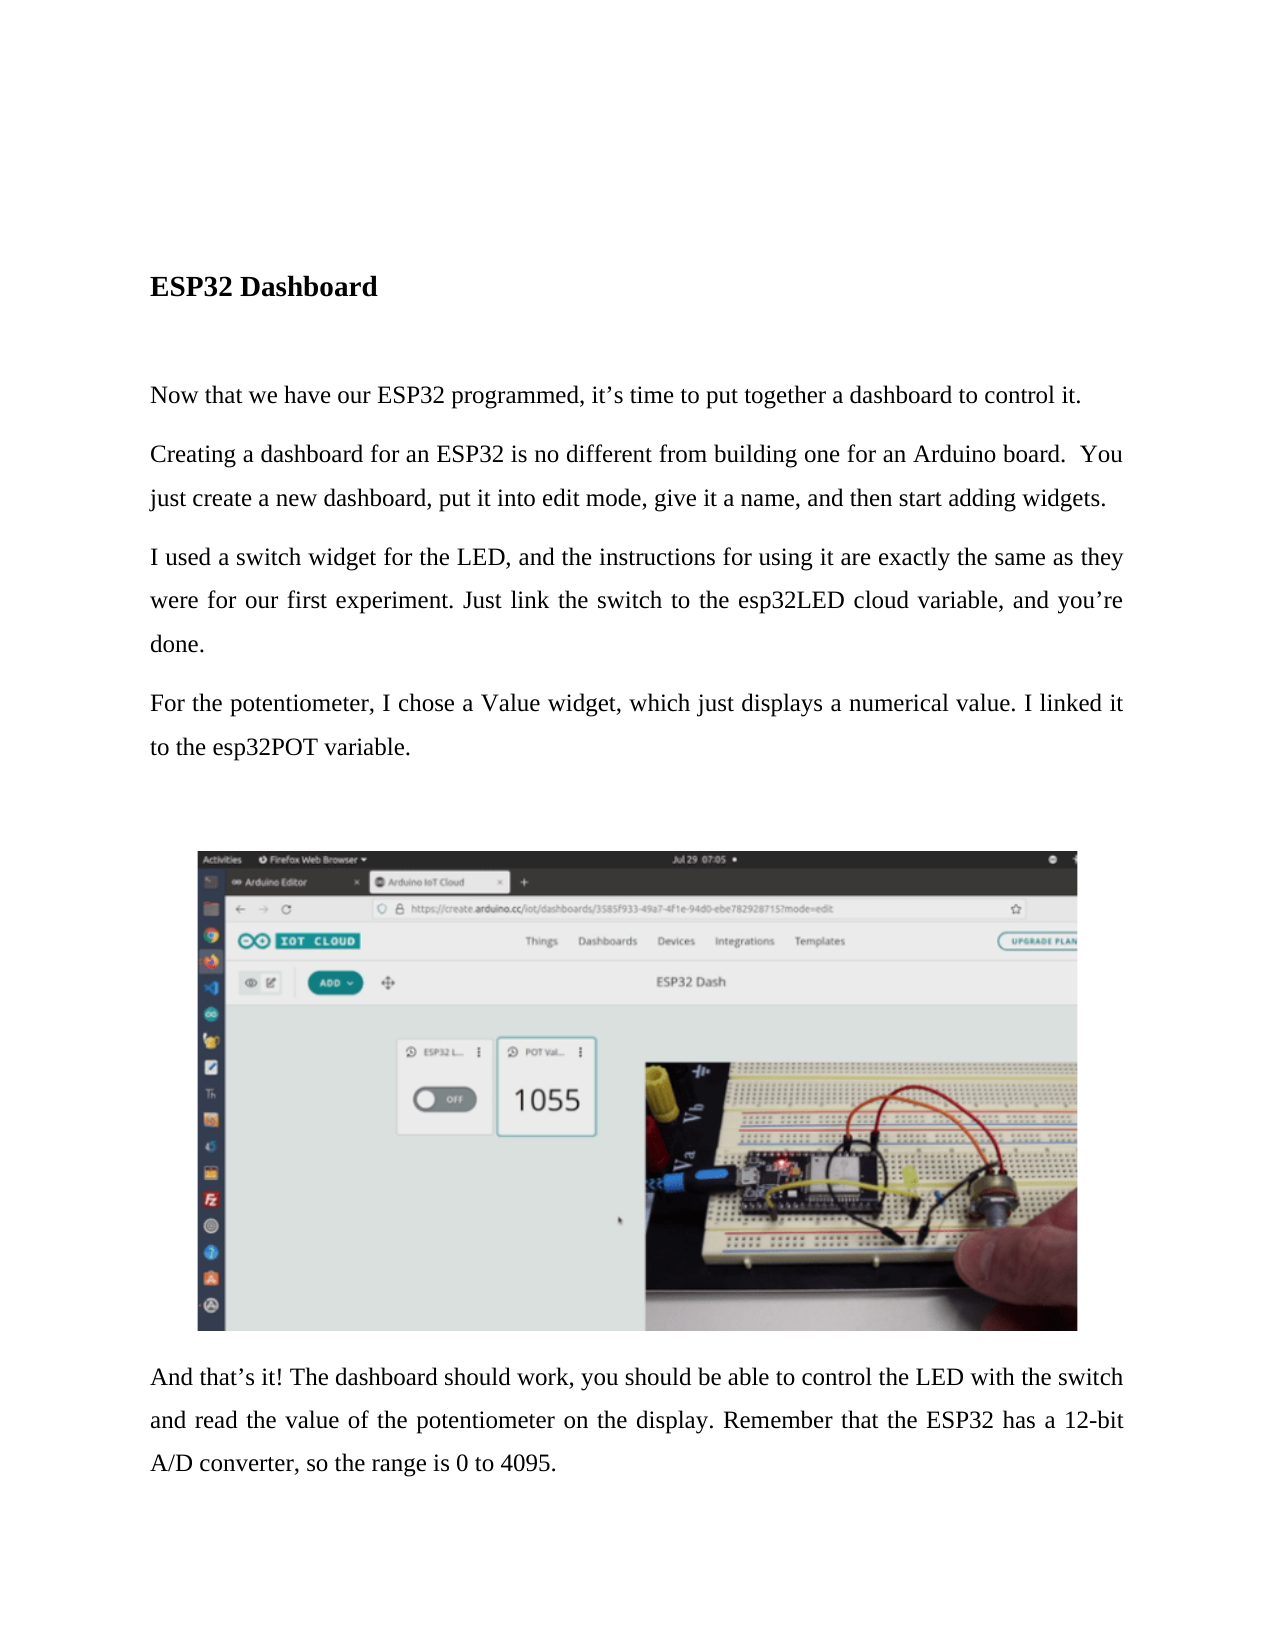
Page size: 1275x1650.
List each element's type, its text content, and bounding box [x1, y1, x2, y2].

text And that’s it! The dashboard should work, you should be able to control the LED with the switch and read the value of the potentiometer on the display. Remember that the ESP32 has a 12-bit A/D converter, so the range is 0 to 4095. [150, 1362, 1125, 1477]
subtitle ESP32 Dashboard [150, 269, 1125, 303]
text Now that we have our ESP32 programmed, it’s time to put together a dashboard to control it. [150, 380, 1125, 408]
picture [197, 851, 1078, 1331]
text For the potentiometer, I chose a Value widget, which just displays a numerical value. I linked it to the esp32POT variable. [150, 688, 1125, 760]
text I used a switch widget for the LED, and the instructions for using it are exactly the same as they were for our first experiment. Just link the switch to the esp32LED cloud variable, and you’re done. [150, 542, 1125, 657]
text Creating a dashboard for an ESP32 is no different from building one for an Arduino board. You just create a new dashboard, put it into edit mode, give it a name, and then start adding widgets. [150, 439, 1125, 511]
